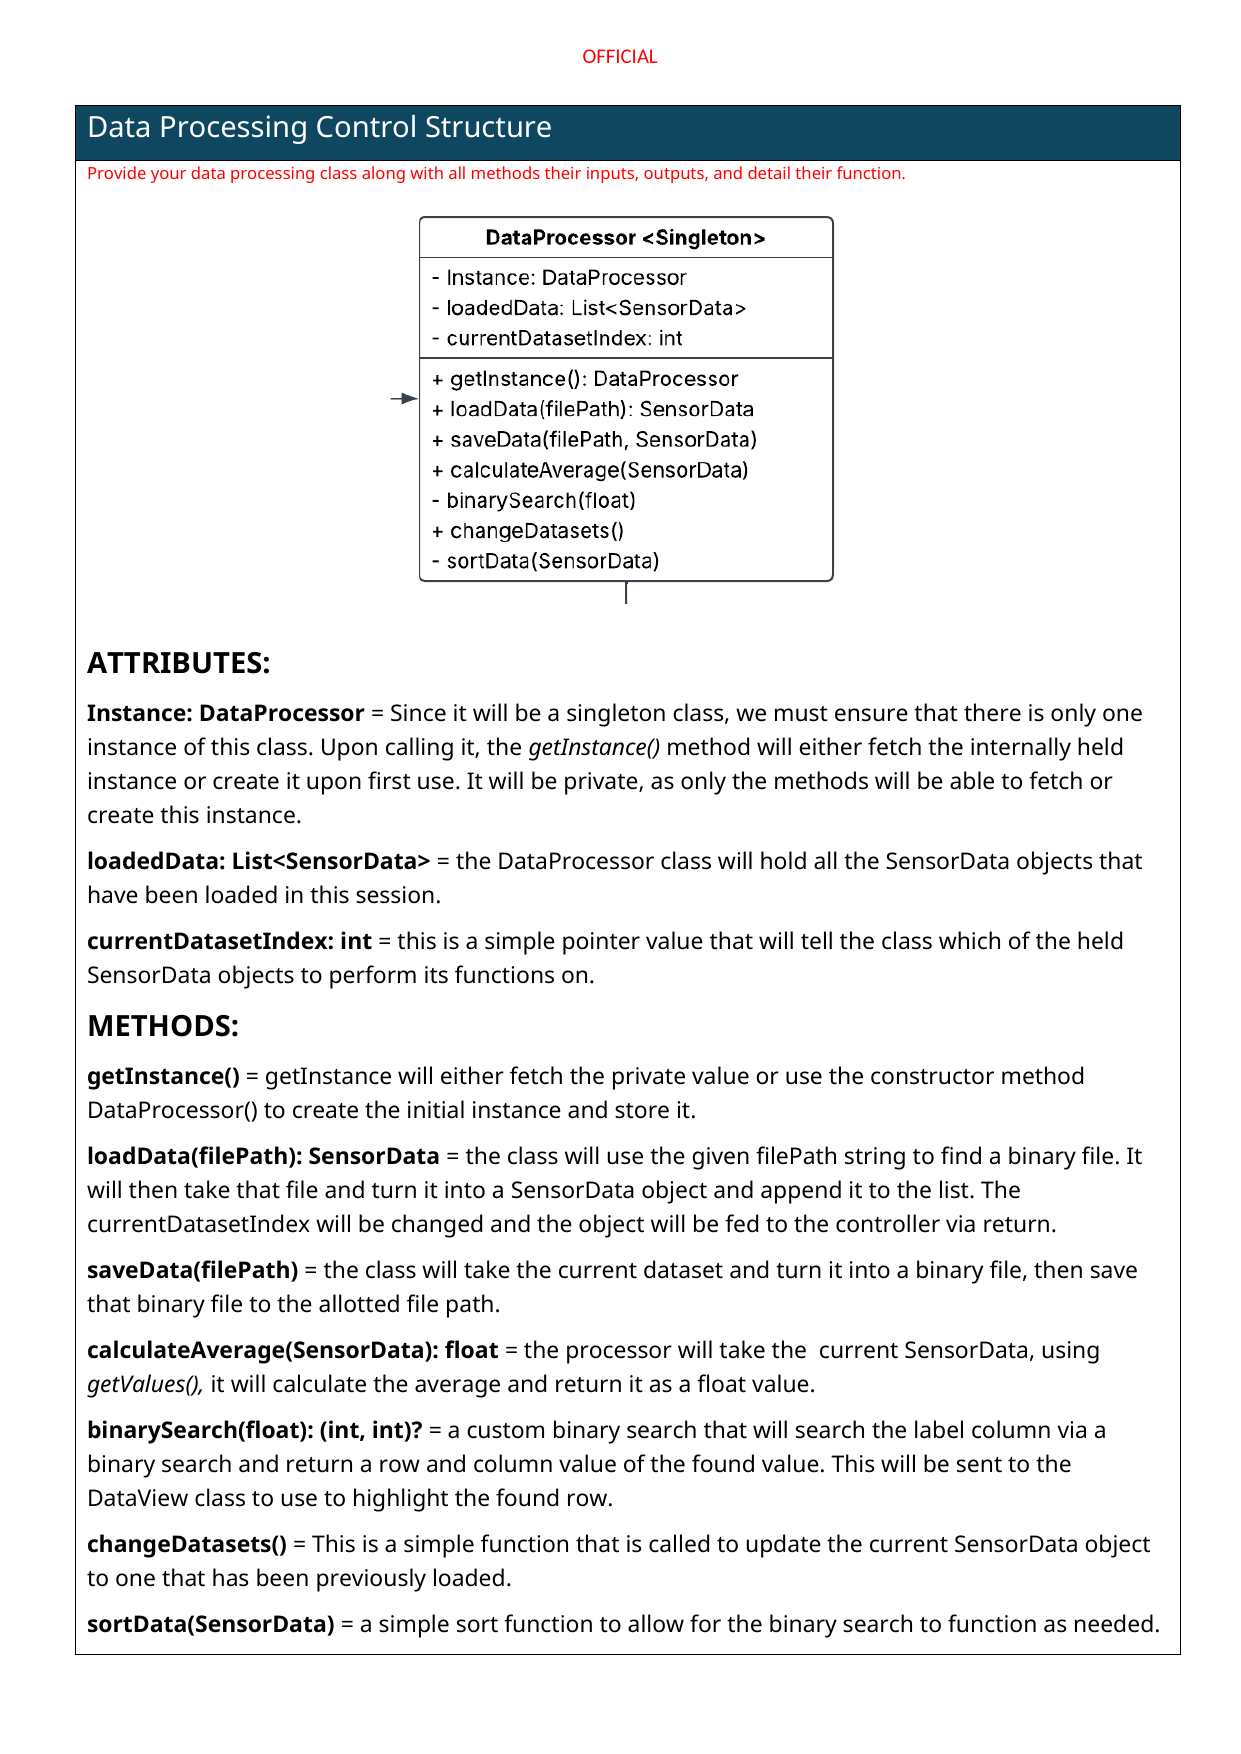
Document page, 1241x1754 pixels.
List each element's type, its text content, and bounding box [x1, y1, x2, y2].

table_header Data Processing Control Structure [76, 106, 1180, 160]
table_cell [76, 161, 1180, 1653]
picture [389, 195, 845, 602]
